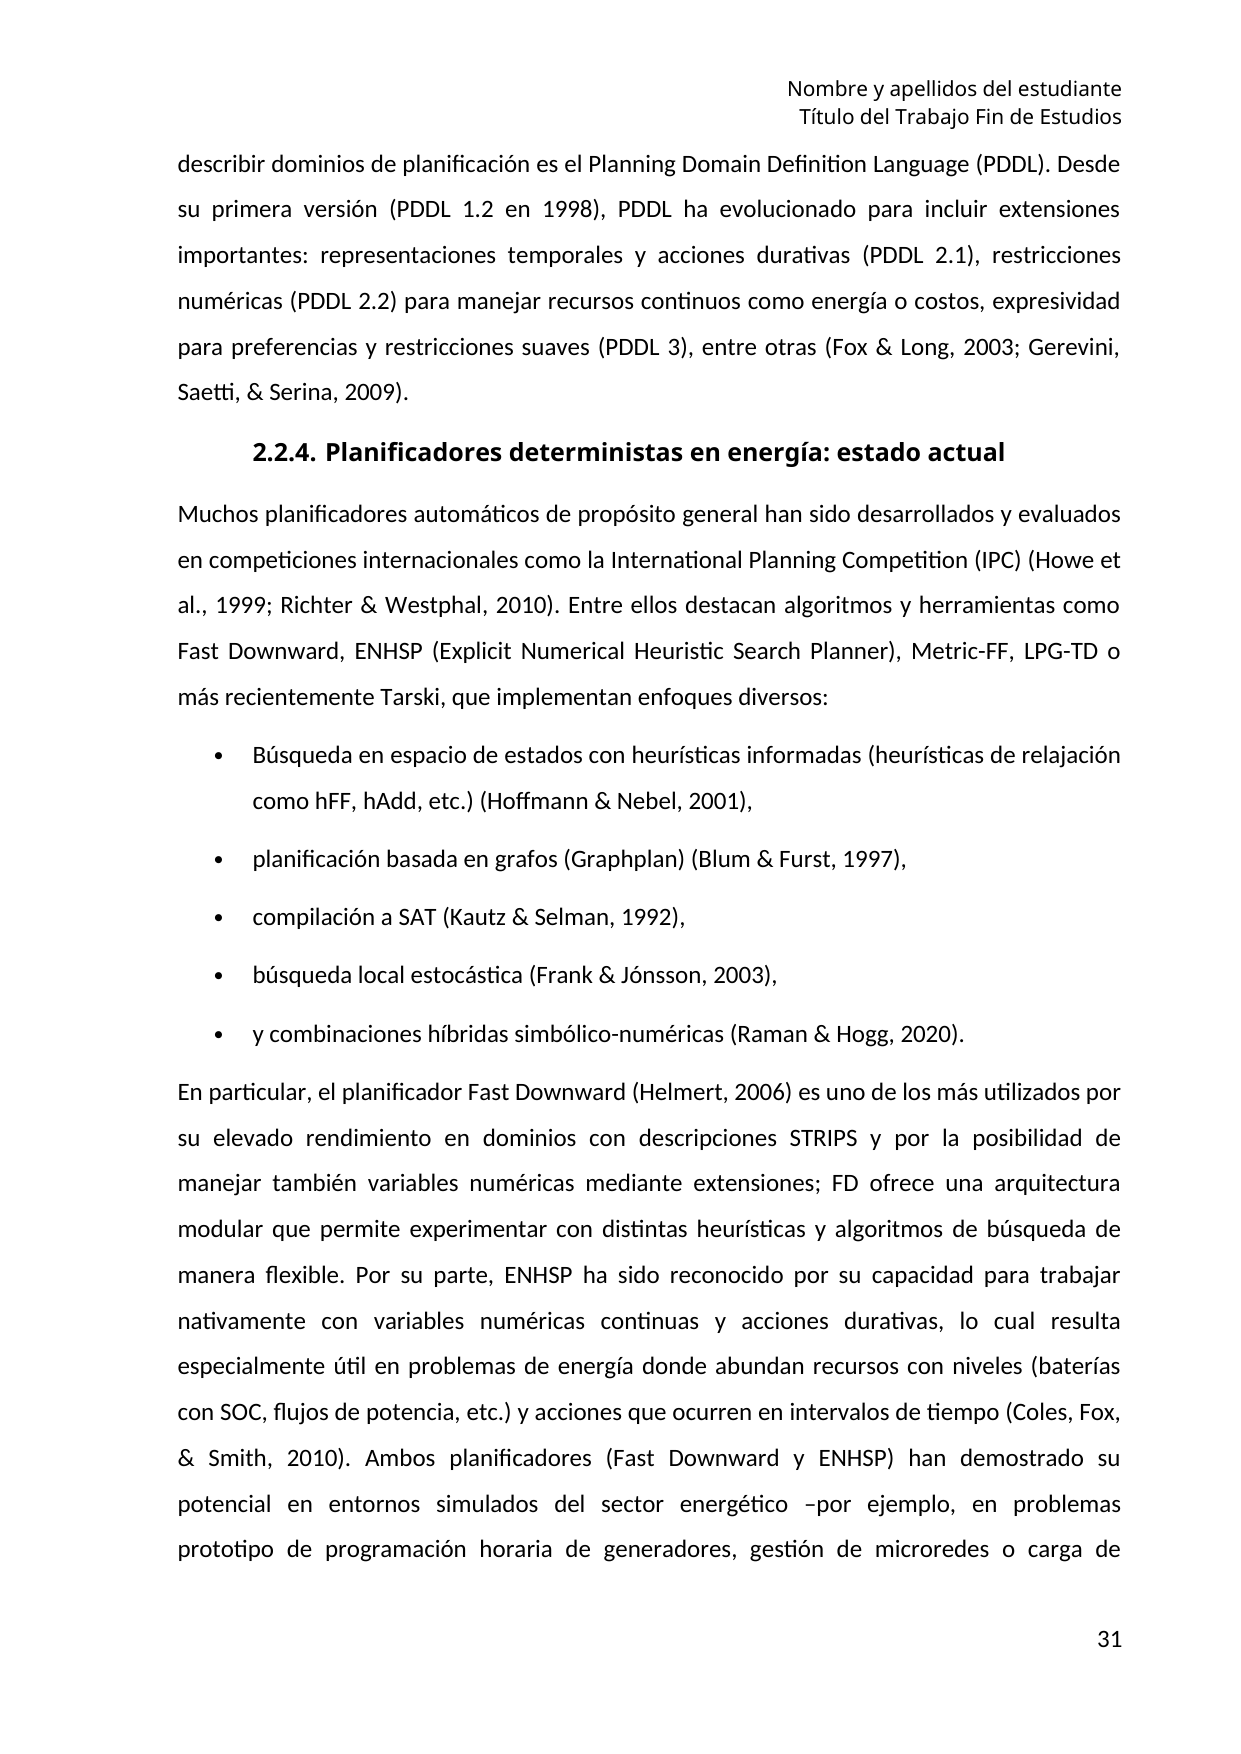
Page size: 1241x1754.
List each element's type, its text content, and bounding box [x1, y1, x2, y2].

list compilación a SAT (Kautz & Selman, 1992), [215, 901, 1122, 932]
list planificación basada en grafos (Graphplan) (Blum & Furst, 1997), [215, 843, 1122, 874]
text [177, 148, 1122, 407]
list Búsqueda en espacio de estados con heurísticas informadas (heurísticas de relajación como hFF, hAdd, etc.) (Hoffmann & Nebel, 2001), [215, 739, 1122, 816]
list búsqueda local estocástica (Frank & Jónsson, 2003), [215, 960, 1122, 990]
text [177, 1076, 1122, 1564]
text Muchos planificadores automáticos de propósito general han sido desarrollados y evaluados en competiciones internacionales como la International Planning Competition (IPC) (Howe et al., 1999; Richter & Westphal, 2010). Entre ellos destacan algoritmos y herramientas como Fast Downward, ENHSP (Explicit Numerical Heuristic Search Planner), Metric-FF, LPG-TD o más recientemente Tarski, que implementan enfoques diversos: [177, 498, 1122, 712]
subtitle Planificadores deterministas en energía: estado actual [252, 434, 1122, 469]
list y combinaciones híbridas simbólico-numéricas (Raman & Hogg, 2020). [215, 1018, 1122, 1048]
